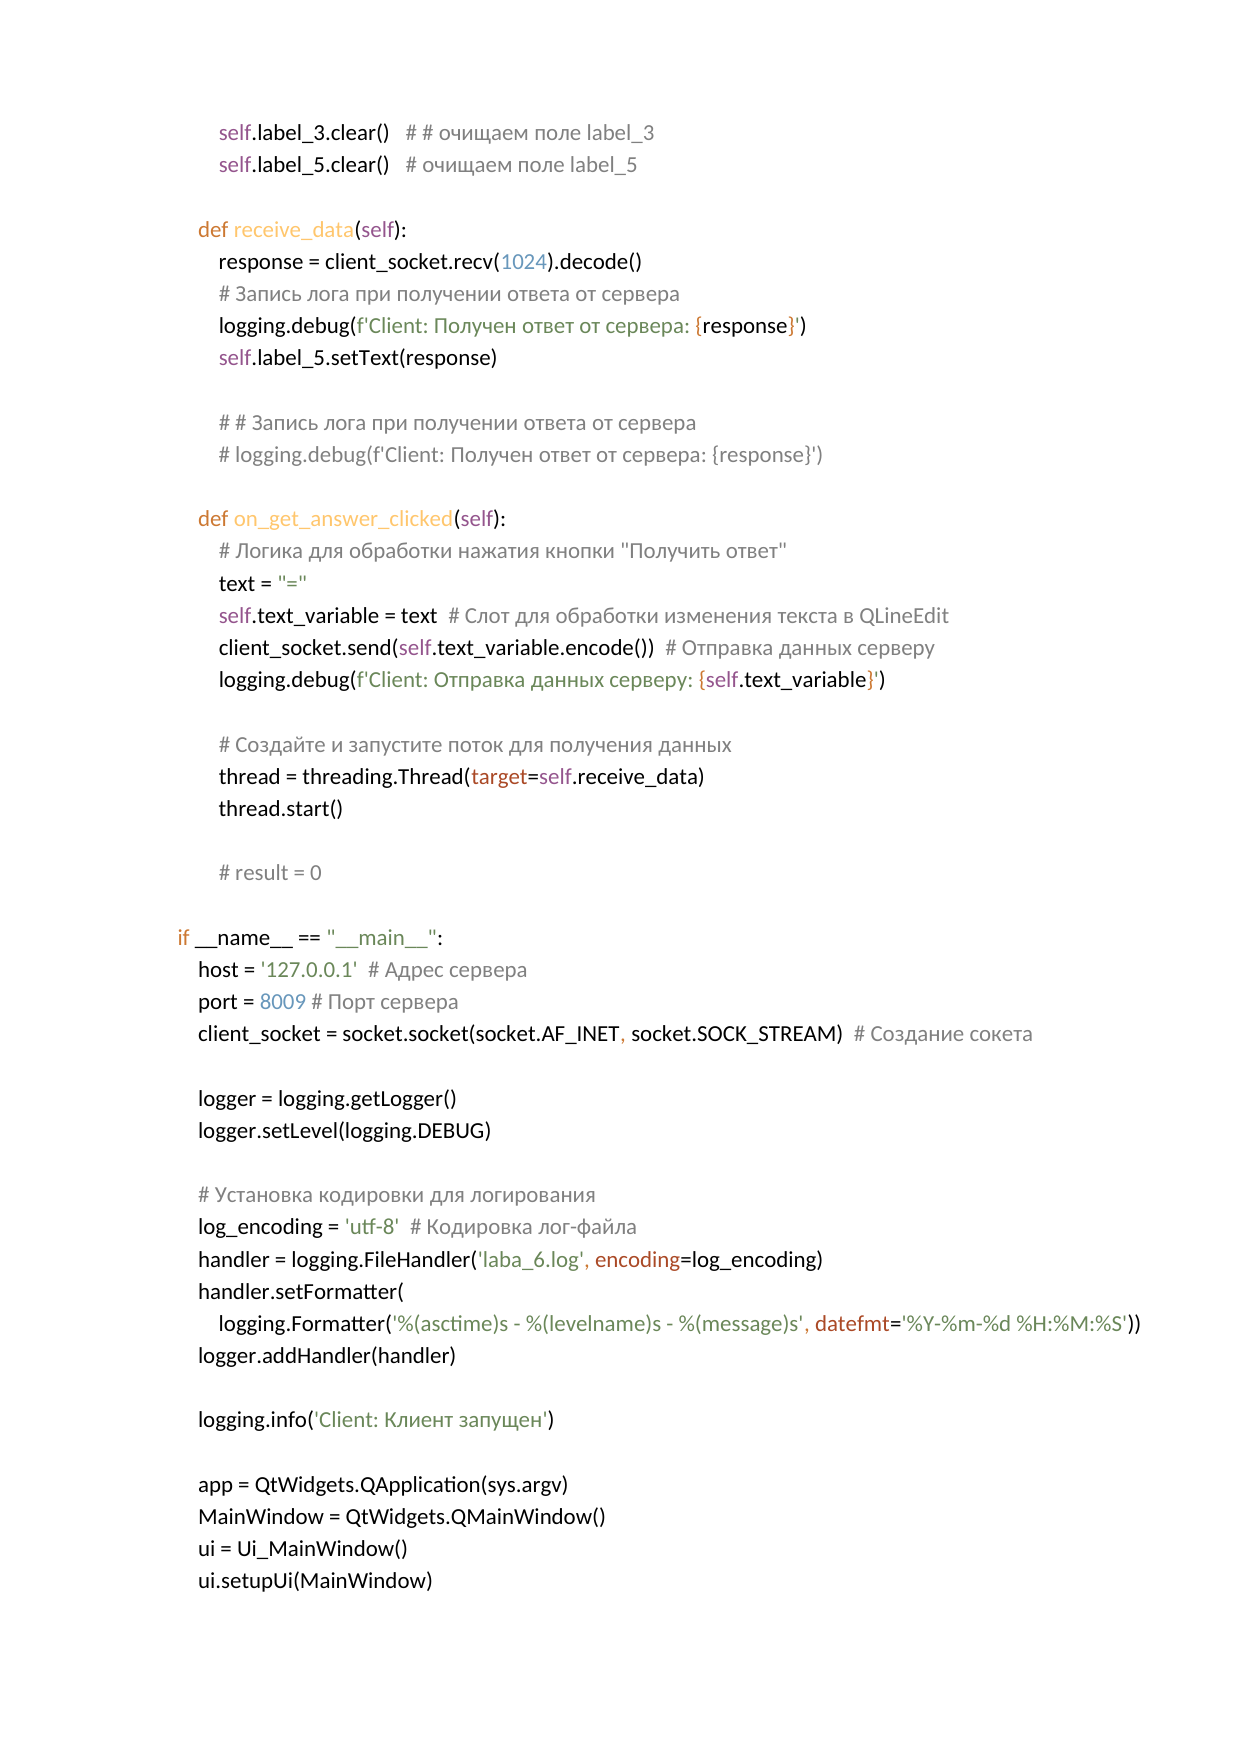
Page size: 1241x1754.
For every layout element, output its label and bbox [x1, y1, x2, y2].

text [177, 118, 1152, 1594]
